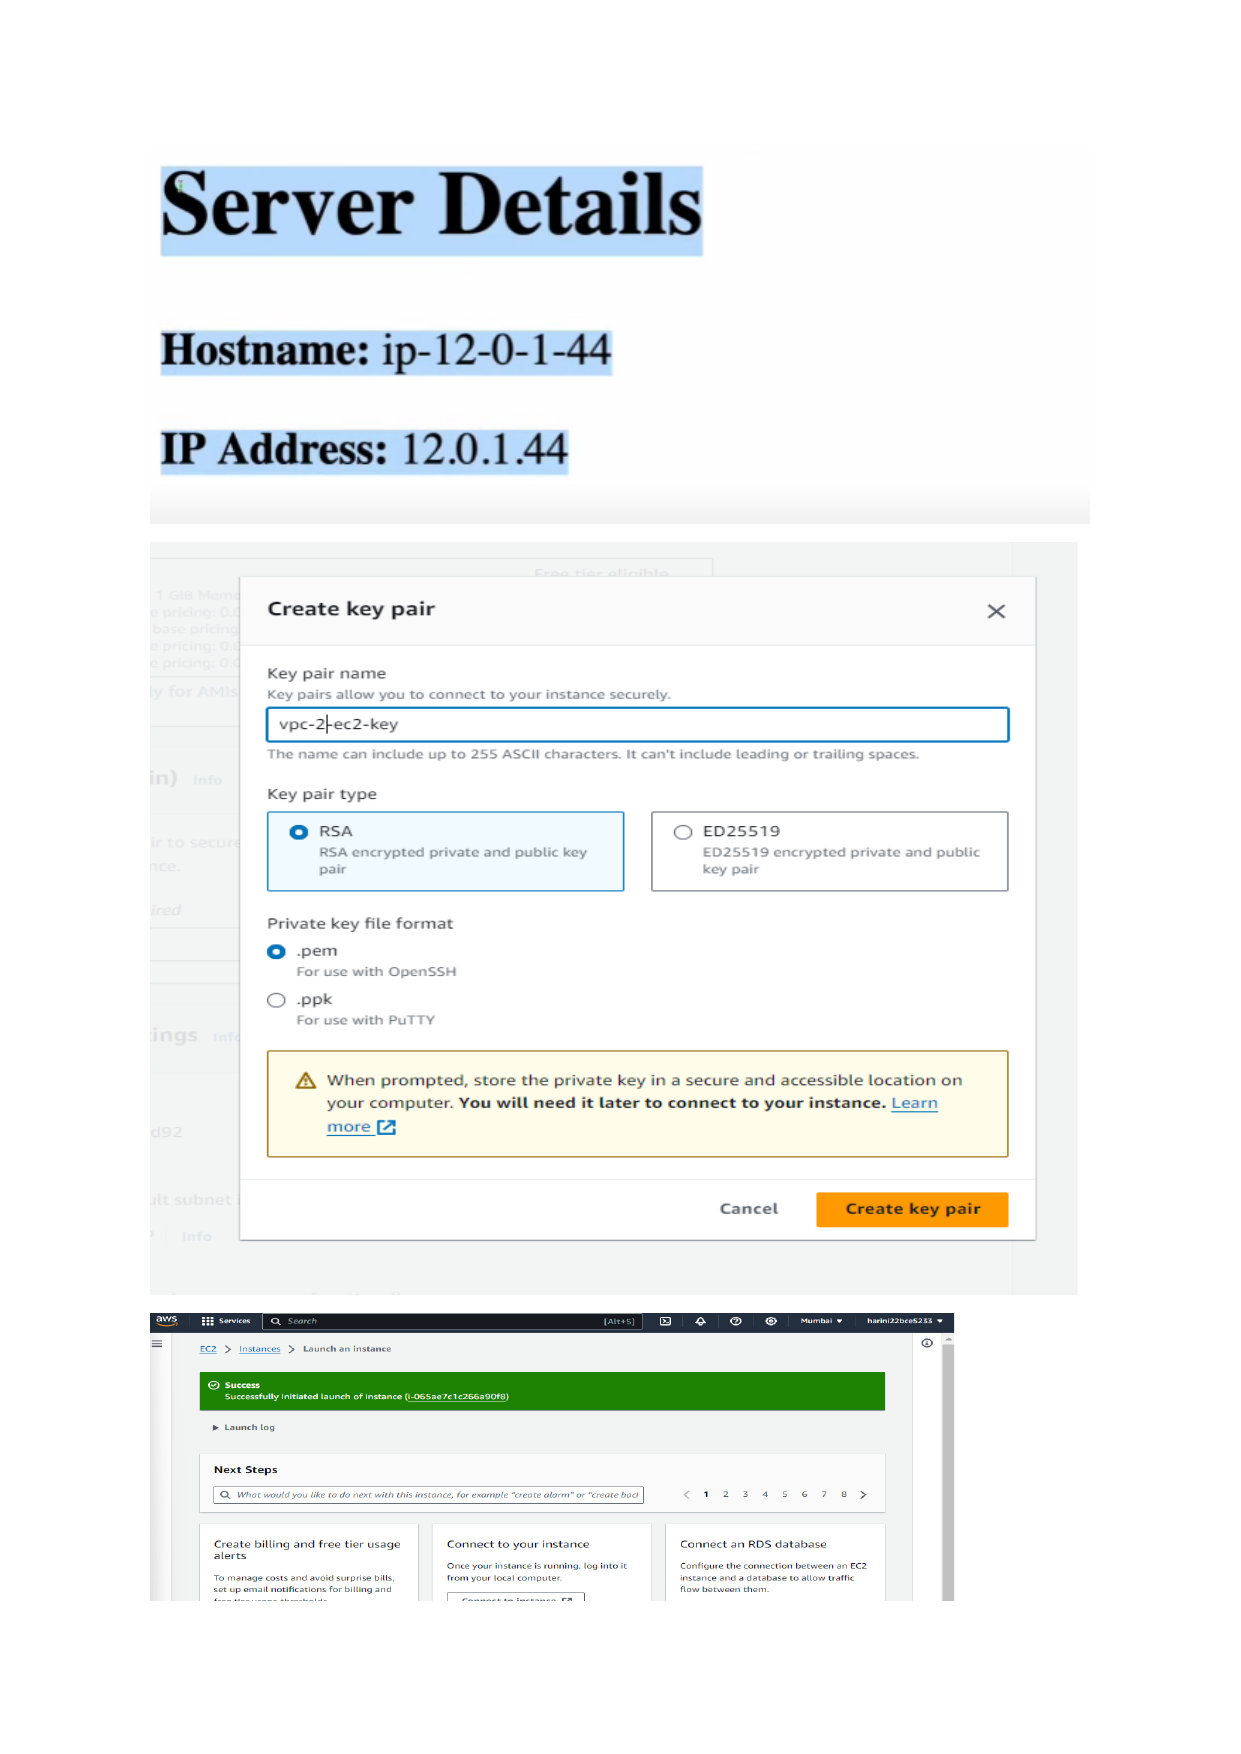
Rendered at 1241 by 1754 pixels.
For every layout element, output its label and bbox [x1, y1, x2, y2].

picture [150, 1313, 955, 1601]
picture [150, 542, 1078, 1295]
picture [150, 150, 1091, 524]
